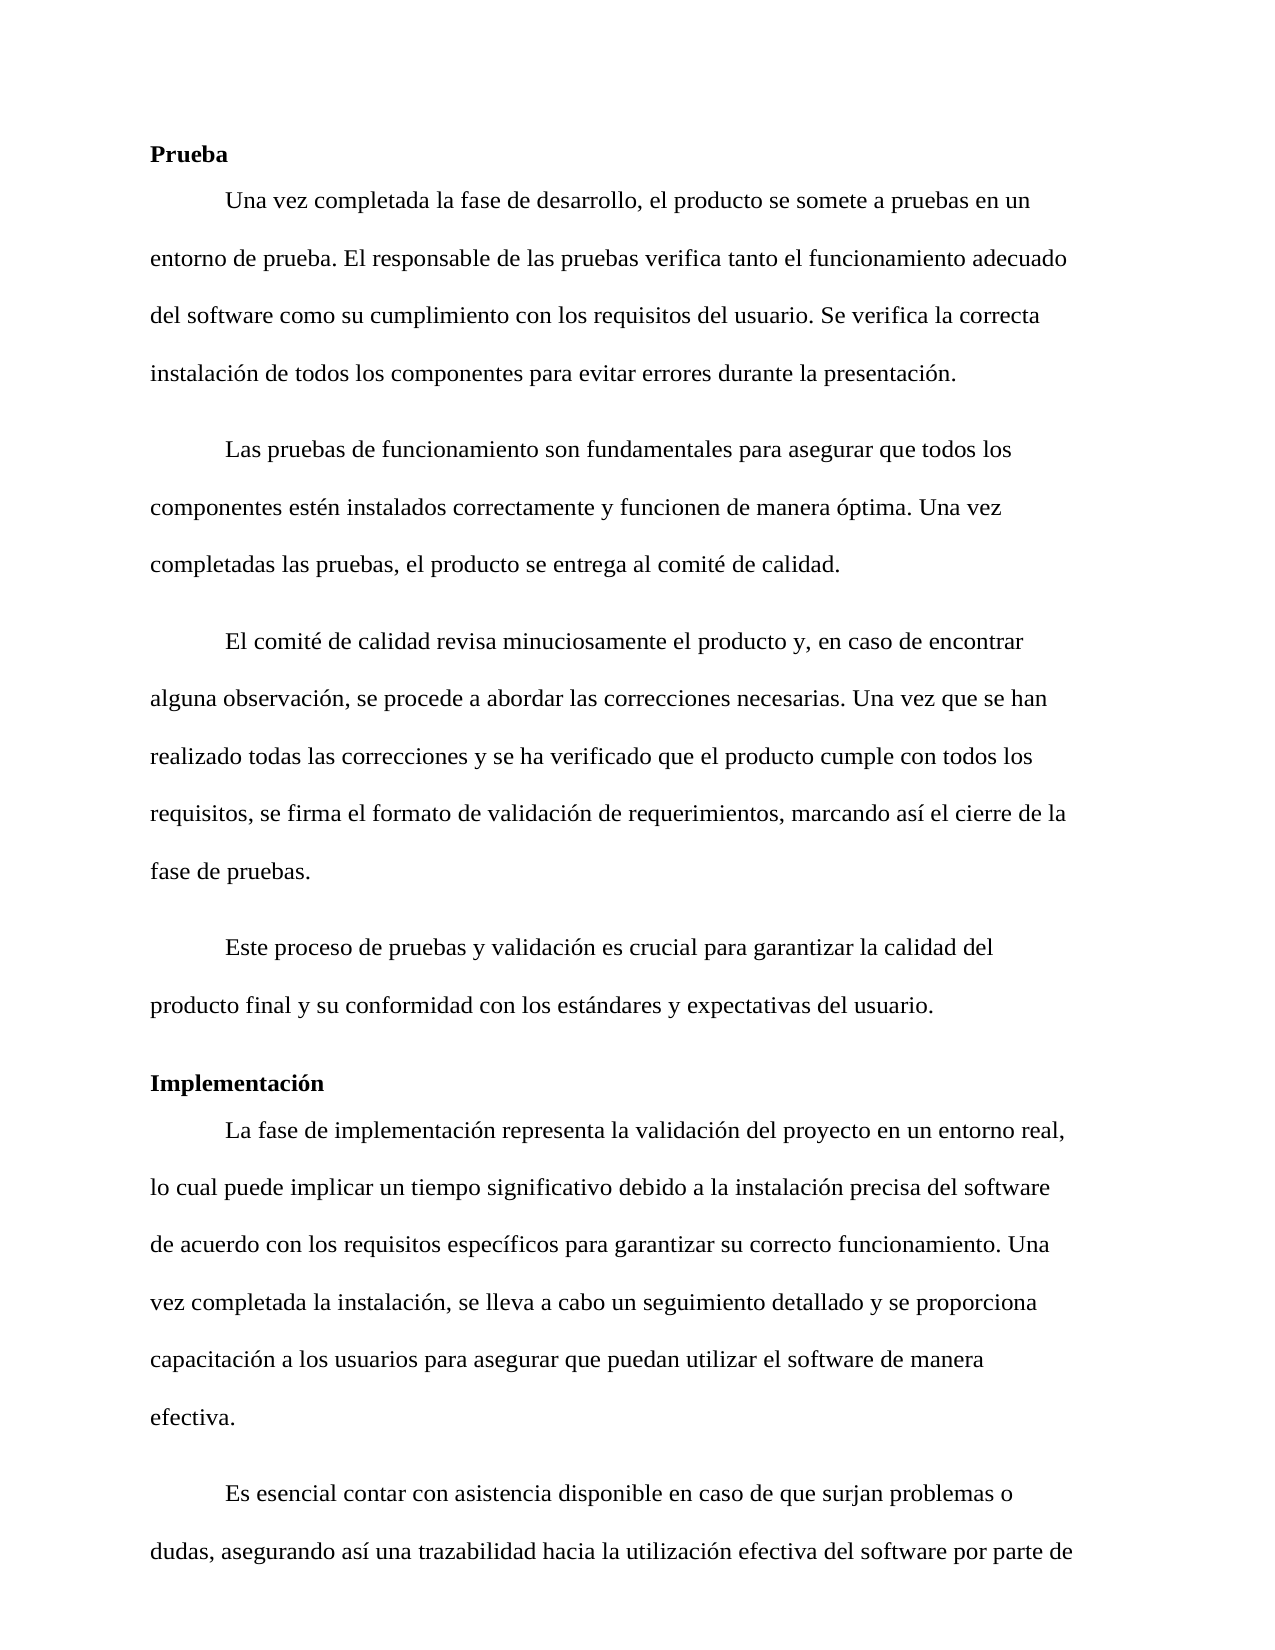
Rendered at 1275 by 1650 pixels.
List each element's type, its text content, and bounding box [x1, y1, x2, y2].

text La fase de implementación representa la validación del proyecto en un entorno real, lo cual puede implicar un tiempo significativo debido a la instalación precisa del software de acuerdo con los requisitos específicos para garantizar su correcto funcionamiento. Una vez completada la instalación, se lleva a cabo un seguimiento detallado y se proporciona capacitación a los usuarios para asegurar que puedan utilizar el software de manera efectiva. [150, 1116, 1076, 1430]
subtitle Prueba [150, 139, 1135, 167]
text Las pruebas de funcionamiento son fundamentales para asegurar que todos los componentes estén instalados correctamente y funcionen de manera óptima. Una vez completadas las pruebas, el producto se entrega al comité de calidad. [150, 436, 1076, 578]
text Una vez completada la fase de desarrollo, el producto se somete a pruebas en un entorno de prueba. El responsable de las pruebas verifica tanto el funcionamiento adecuado del software como su cumplimiento con los requisitos del usuario. Se verifica la correcta instalación de todos los componentes para evitar errores durante la presentación. [150, 187, 1076, 386]
text El comité de calidad revisa minuciosamente el producto y, en caso de encontrar alguna observación, se procede a abordar las correcciones necesarias. Una vez que se han realizado todas las correcciones y se ha verificado que el producto cumple con todos los requisitos, se firma el formato de validación de requerimientos, marcando así el cierre de la fase de pruebas. [150, 627, 1076, 884]
subtitle Implementación [150, 1069, 1135, 1096]
text Este proceso de pruebas y validación es crucial para garantizar la calidad del producto final y su conformidad con los estándares y expectativas del usuario. [150, 933, 1076, 1018]
